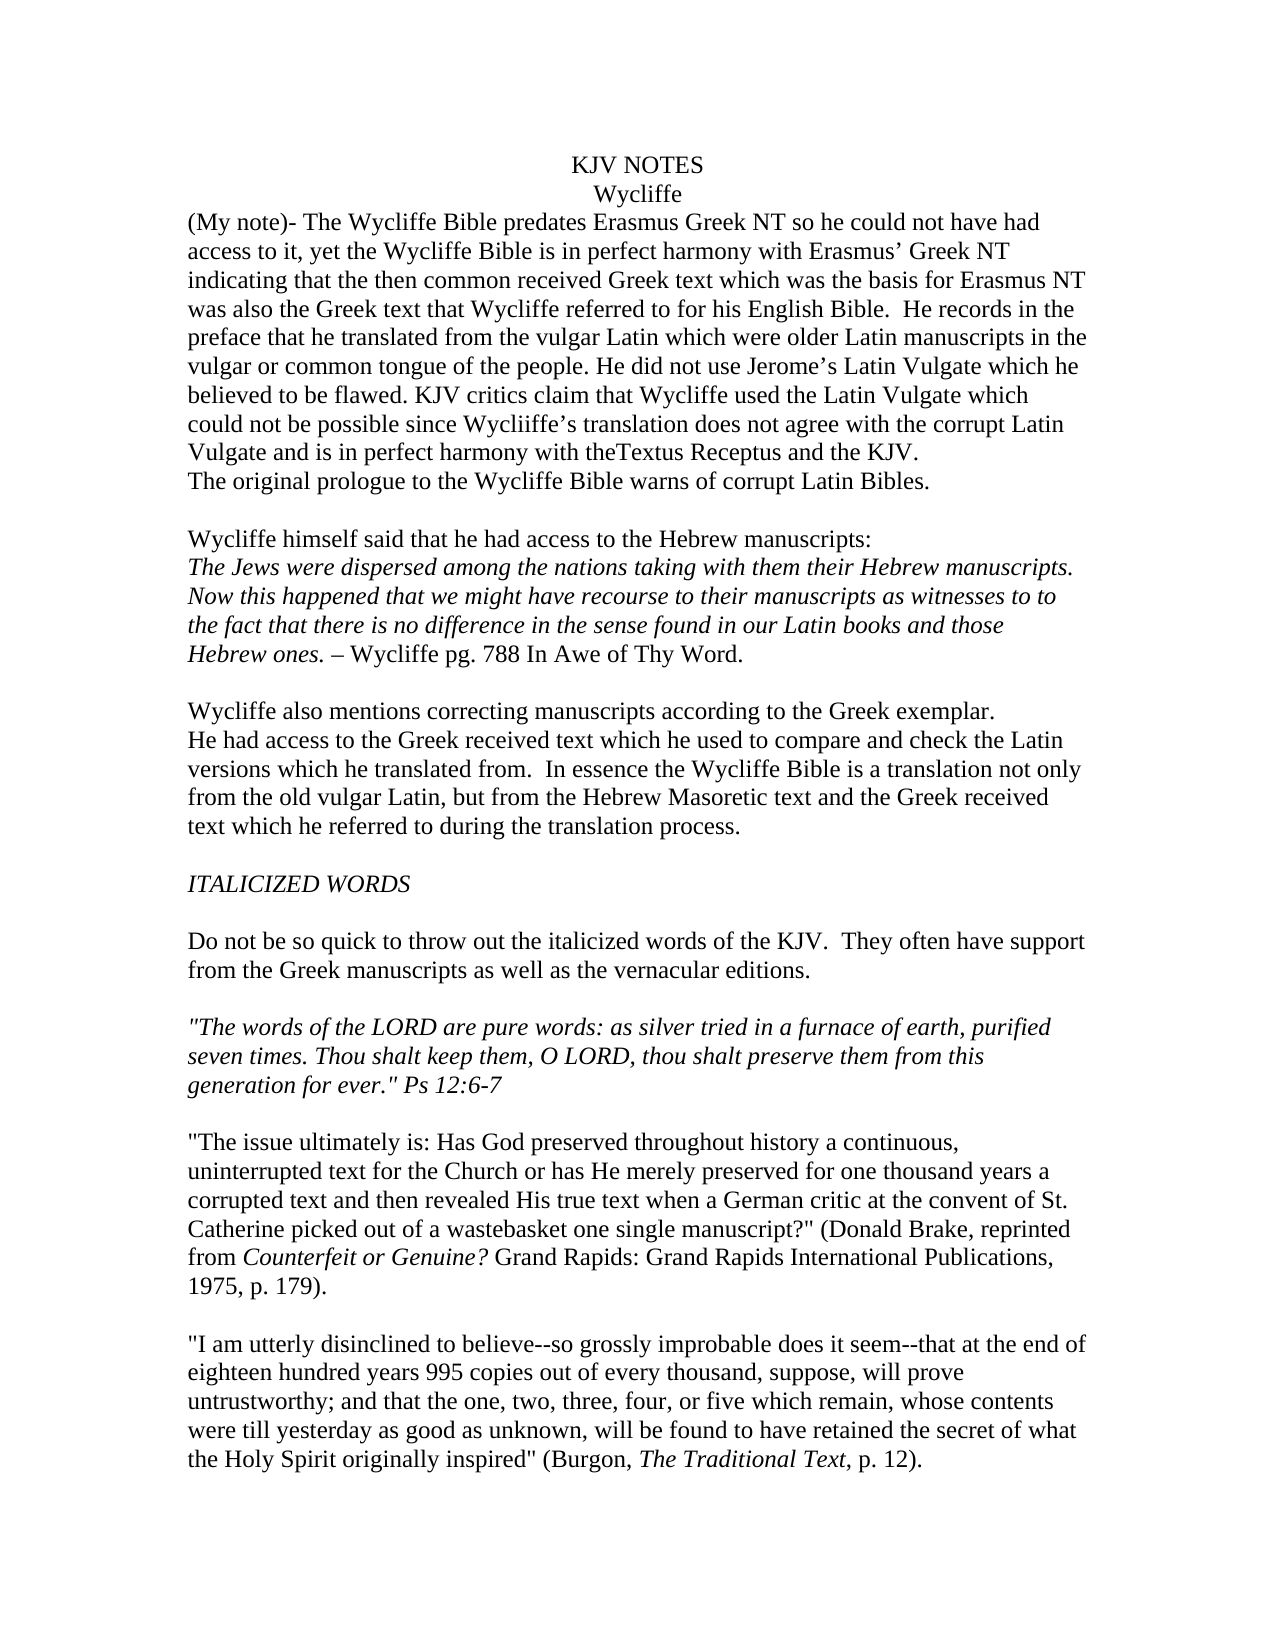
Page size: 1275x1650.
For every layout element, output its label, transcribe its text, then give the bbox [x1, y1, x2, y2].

text Wycliffe [187, 179, 1087, 207]
text The original prologue to the Wycliffe Bible warns of corrupt Latin Bibles. [187, 466, 1087, 495]
text KJV NOTES [187, 150, 1087, 179]
text The Jews were dispersed among the nations taking with them their Hebrew manuscripts. Now this happened that we might have recourse to their manuscripts as witnesses to to the fact that there is no difference in the sense found in our Latin books and those Hebrew ones. – Wycliffe pg. 788 In Awe of Thy Word. [187, 552, 1087, 667]
text Do not be so quick to throw out the italicized words of the KJV. They often have support from the Greek manuscripts as well as the vernacular editions. [187, 926, 1087, 984]
text "The issue ultimately is: Has God preserved throughout history a continuous, uninterrupted text for the Church or has He merely preserved for one thousand years a corrupted text and then revealed His true text when a German critic at the convent of St. Catherine picked out of a wastebasket one single manuscript?" (Donald Brake, reprinted from Counterfeit or Genuine? Grand Rapids: Grand Rapids International Publications, 1975, p. 179). [187, 1127, 1087, 1300]
text "The words of the LORD are pure words: as silver tried in a furnace of earth, purified seven times. Thou shalt keep them, O LORD, thou shalt preserve them from this generation for ever." Ps 12:6-7 [187, 1012, 1087, 1099]
text Wycliffe himself said that he had access to the Hebrew manuscripts: [187, 524, 1087, 552]
text Wycliffe also mentions correcting manuscripts according to the Greek exemplar. [187, 696, 1087, 725]
text He had access to the Greek received text which he used to compare and check the Latin versions which he translated from. In essence the Wycliffe Bible is a translation not only from the old vulgar Latin, but from the Hebrew Masoretic text and the Greek received text which he referred to during the translation process. [187, 725, 1087, 840]
text "I am utterly disinclined to believe--so grossly improbable does it seem--that at the end of eighteen hundred years 995 copies out of every thousand, suppose, will prove untrustworthy; and that the one, two, three, four, or five which remain, whose contents were till yesterday as good as unknown, will be found to have retained the secret of what the Holy Spirit originally inspired" (Burgon, The Traditional Text, p. 12). [187, 1329, 1087, 1472]
text (My note)- The Wycliffe Bible predates Erasmus Greek NT so he could not have had access to it, yet the Wycliffe Bible is in perfect harmony with Erasmus’ Greek NT indicating that the then common received Greek text which was the basis for Erasmus NT was also the Greek text that Wycliffe referred to for his English Bible. He records in the preface that he translated from the vulgar Latin which were older Latin manuscripts in the vulgar or common tongue of the people. He did not use Jerome’s Latin Vulgate which he believed to be flawed. KJV critics claim that Wycliffe used the Latin Vulgate which could not be possible since Wycliiffe’s translation does not agree with the corrupt Latin Vulgate and is in perfect harmony with theTextus Receptus and the KJV. [187, 207, 1087, 466]
text ITALICIZED WORDS [187, 869, 1087, 897]
